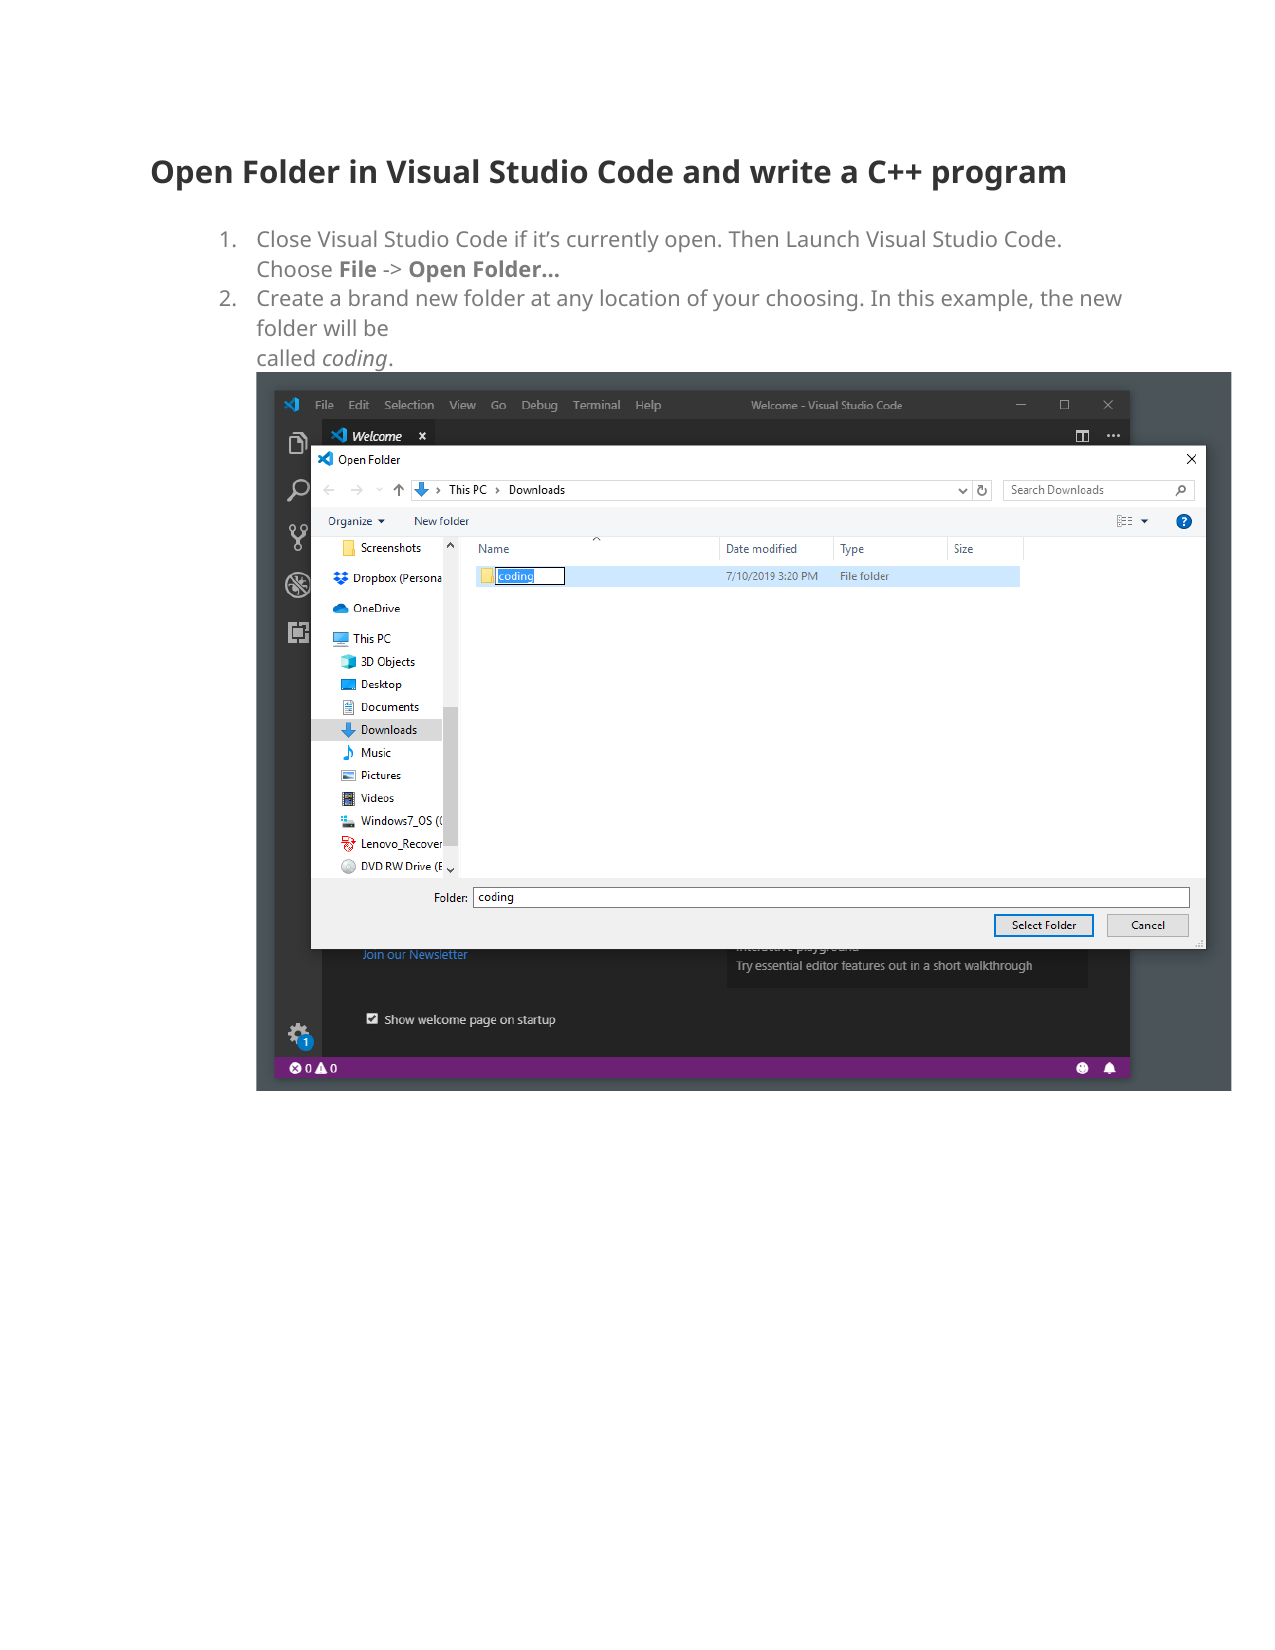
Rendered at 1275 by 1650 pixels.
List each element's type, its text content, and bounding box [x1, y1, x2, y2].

picture [256, 372, 1232, 1091]
text Open Folder in Visual Studio Code and write a C++ program [150, 150, 1125, 193]
list Close Visual Studio Code if it’s currently open. Then Launch Visual Studio Code. Choose File -> Open Folder… [219, 224, 1125, 283]
